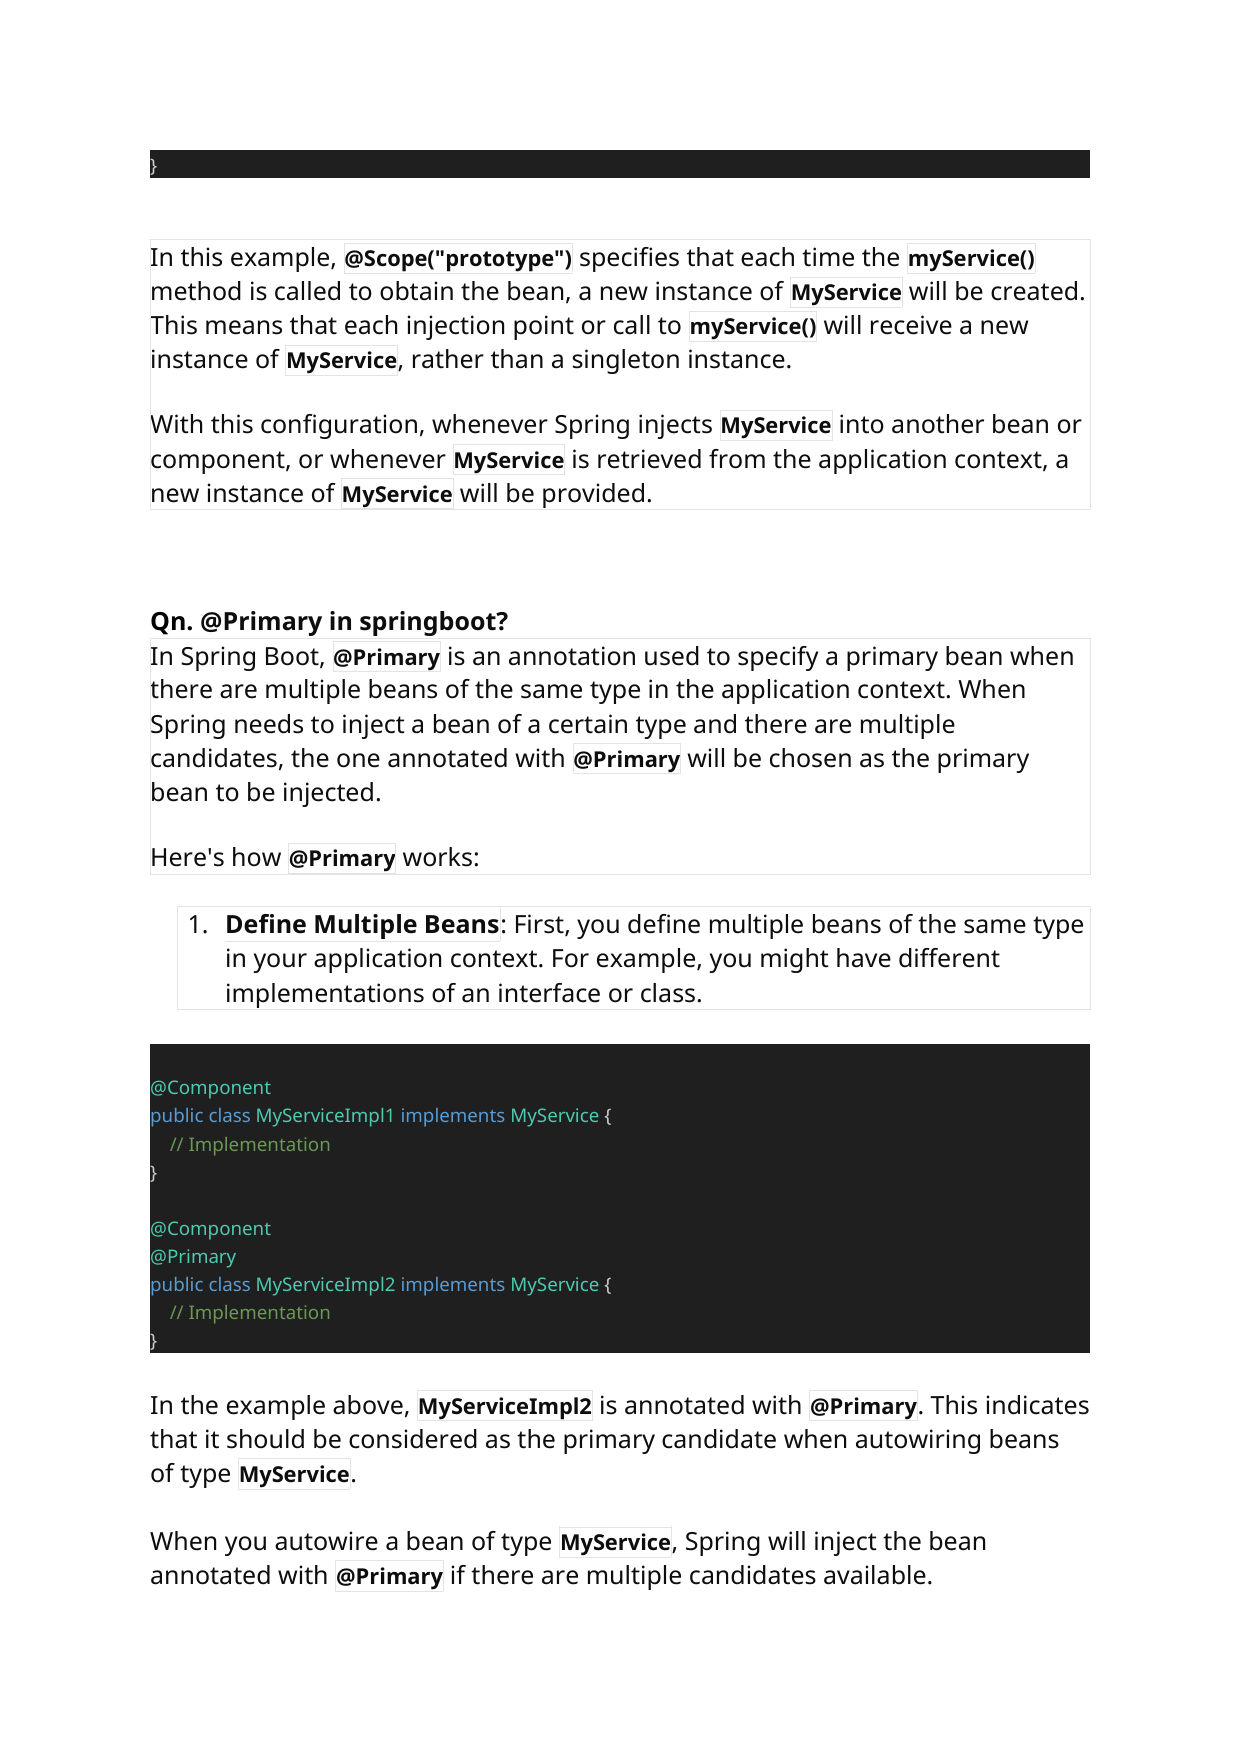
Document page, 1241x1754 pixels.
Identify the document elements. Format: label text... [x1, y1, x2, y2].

text In Spring Boot, @Primary is an annotation used to specify a primary bean when there are multiple beans of the same type in the application context. When Spring needs to inject a bean of a certain type and there are multiple candidates, the one annotated with @Primary will be chosen as the primary bean to be injected. [151, 639, 1090, 808]
text public class MyServiceImpl2 implements MyService { [150, 1269, 1090, 1297]
text @Component [150, 1072, 1090, 1100]
text @Primary [150, 1241, 1090, 1269]
text @Component [150, 1213, 1090, 1241]
text Qn. @Primary in springboot? [150, 603, 1090, 638]
text } [150, 150, 1090, 178]
text Here's how @Primary works: [151, 839, 1090, 874]
list Define Multiple Beans: First, you define multiple beans of the same type in your application context. For example, you might have different implementations of an interface or class. [178, 907, 1090, 1009]
text // Implementation [150, 1128, 1090, 1156]
text public class MyServiceImpl1 implements MyService { [150, 1100, 1090, 1128]
text // Implementation [150, 1297, 1090, 1325]
text When you autowire a bean of type MyService, Spring will inject the bean annotated with @Primary if there are multiple candidates available. [150, 1523, 1090, 1592]
text } [150, 1325, 1090, 1353]
text With this configuration, whenever Spring injects MyService into another bean or component, or whenever MyService is retrieved from the application context, a new instance of MyService will be provided. [151, 407, 1090, 509]
text In this example, @Scope("prototype") specifies that each time the myService() method is called to obtain the bean, a new instance of MyService will be created. This means that each injection point or call to myService() will receive a new instance of MyService, rather than a singleton instance. [151, 240, 1090, 376]
text In the example above, MyServiceImpl2 is annotated with @Primary. This indicates that it should be considered as the primary candidate when autowiring beans of type MyService. [357, 1387, 1090, 1489]
text } [150, 1156, 1090, 1184]
